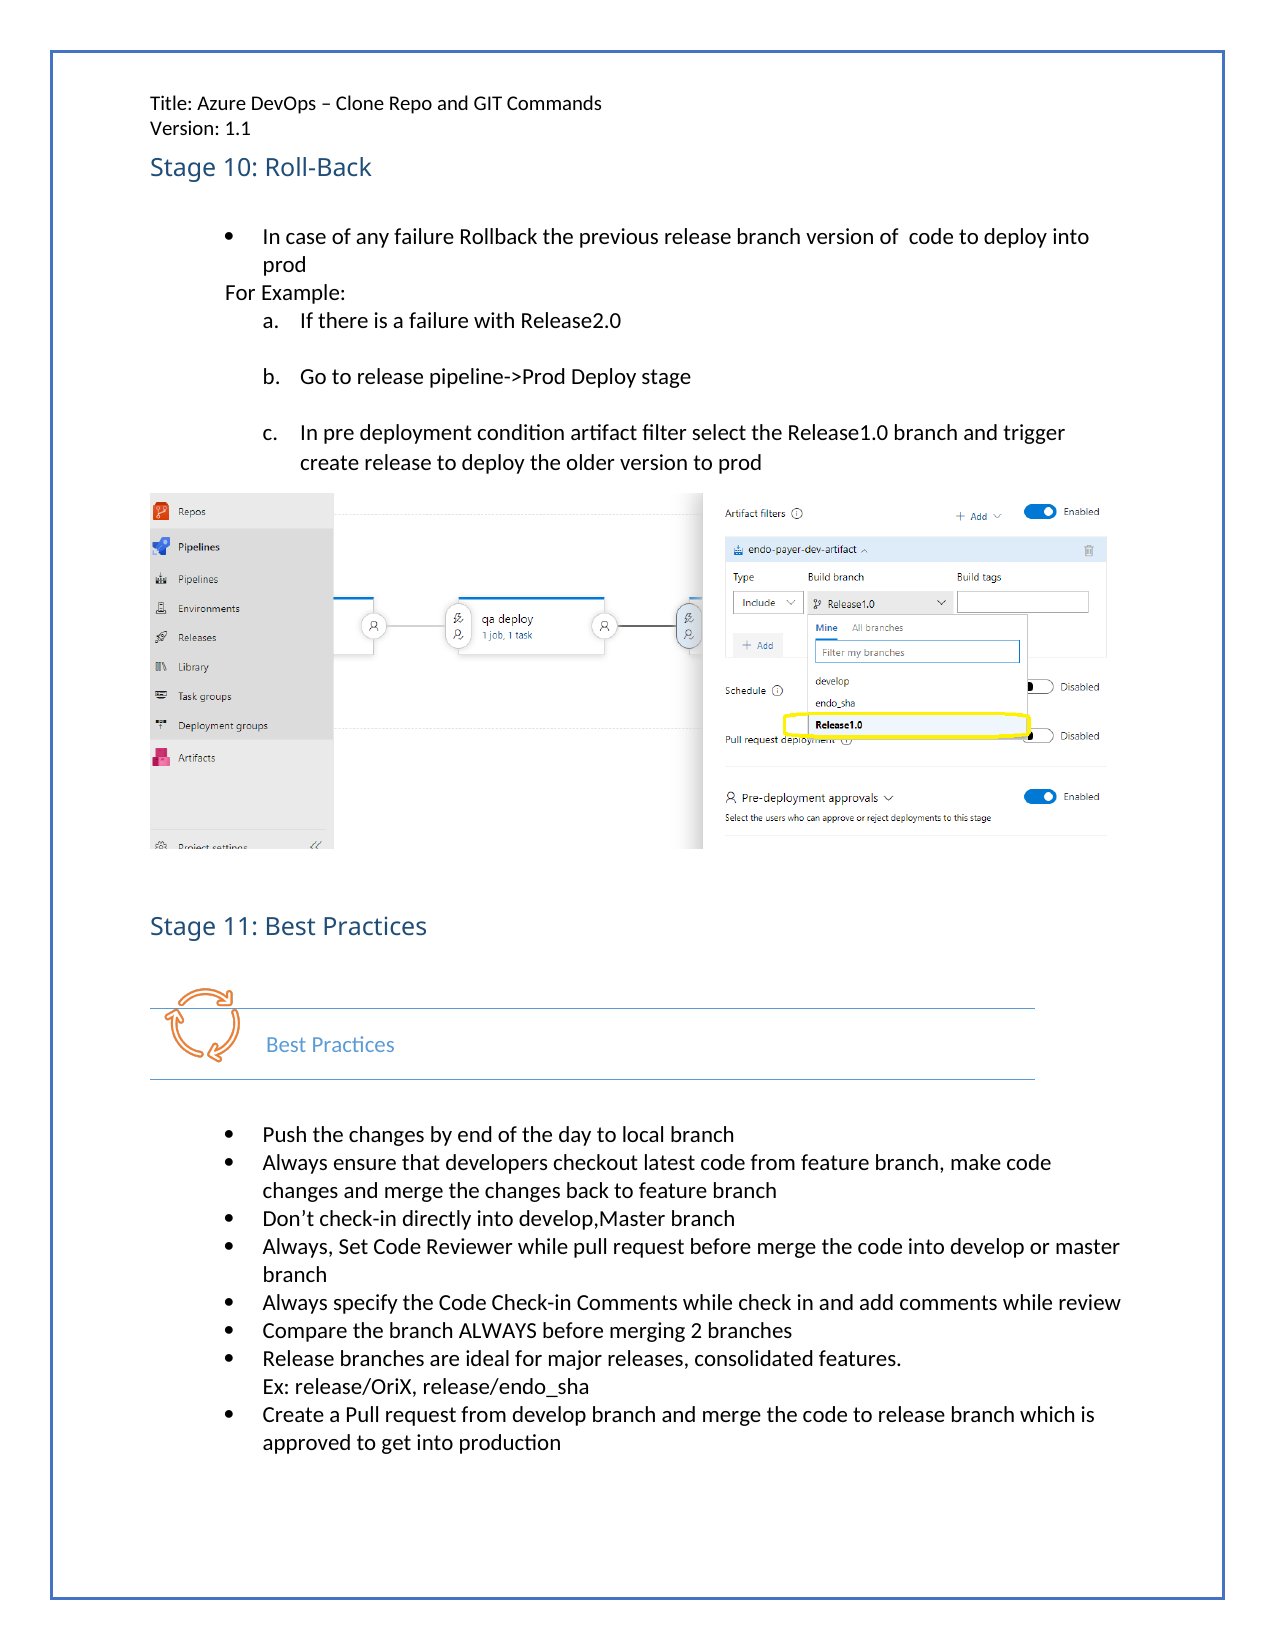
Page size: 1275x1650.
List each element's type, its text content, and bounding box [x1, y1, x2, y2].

list In pre deployment condition artifact filter select the Release1.0 branch and trigger create release to deploy the older version to prod [262, 418, 1125, 476]
list Go to release pipeline->Prod Deploy stage [262, 362, 1125, 390]
text Best Practices [150, 1009, 1035, 1079]
list Always specify the Code Check-in Comments while check in and add comments while review [225, 1288, 1125, 1316]
subtitle Stage 10: Roll-Back [150, 150, 1125, 184]
list Push the changes by end of the day to local branch [225, 1120, 1125, 1148]
list If there is a failure with Release2.0 [262, 306, 1125, 334]
picture [150, 493, 1124, 849]
list Release branches are ideal for major releases, consolidated features. Ex: release/OriX, release/endo_sha [225, 1344, 1125, 1400]
list In case of any failure Rollback the previous release branch version of code to deploy into prod [225, 222, 1125, 278]
list Compare the branch ALWAYS before merging 2 branches [225, 1316, 1125, 1344]
picture [159, 980, 247, 1068]
subtitle Stage 11: Best Practices [150, 909, 1125, 943]
text For Example: [225, 278, 1125, 306]
list Don’t check-in directly into develop,Master branch [225, 1204, 1125, 1232]
list Always, Set Code Reviewer while pull request before merge the code into develop or master branch [225, 1232, 1125, 1288]
list Create a Pull request from develop branch and merge the code to release branch which is approved to get into production [225, 1400, 1125, 1456]
list Always ensure that developers checkout latest code from feature branch, make code changes and merge the changes back to feature branch [225, 1148, 1125, 1204]
